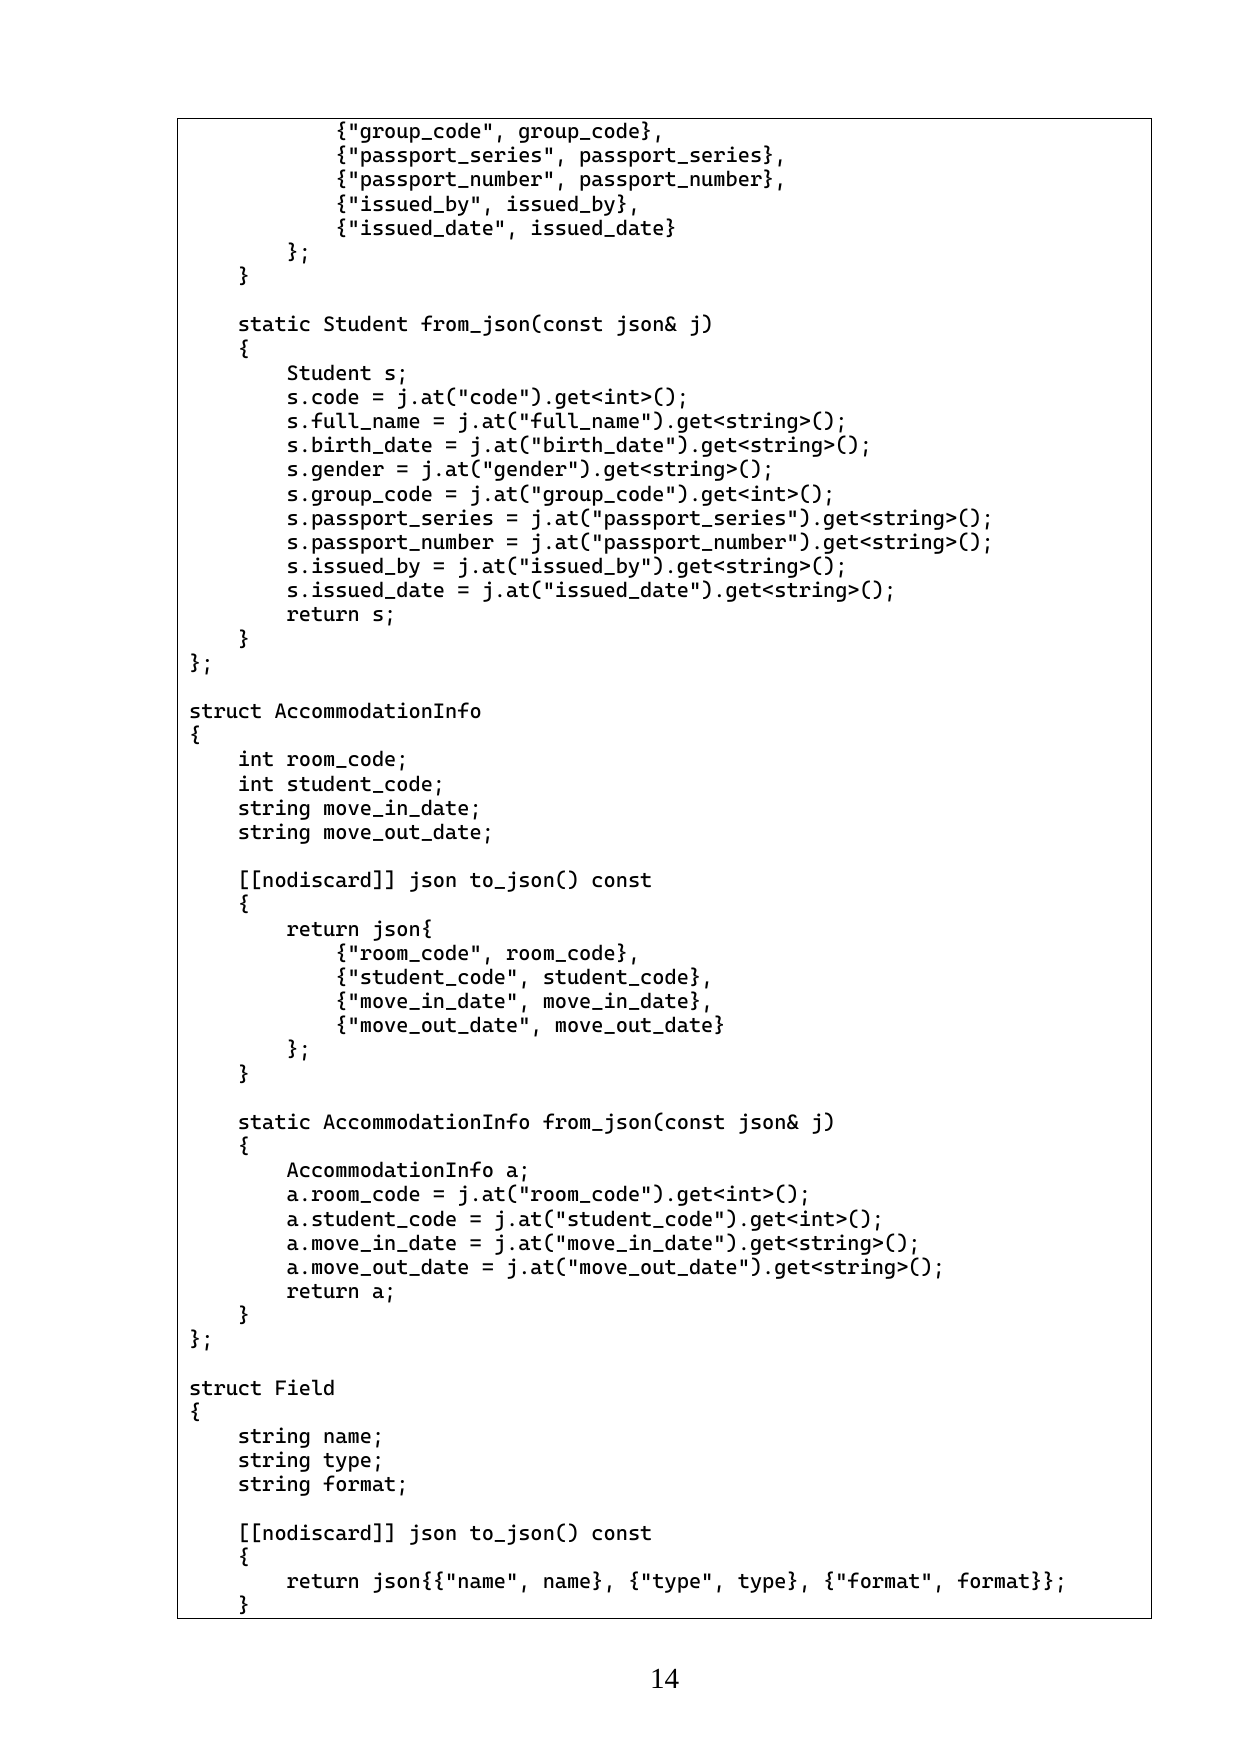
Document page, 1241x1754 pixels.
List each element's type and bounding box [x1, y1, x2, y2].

table_header [178, 119, 1151, 1617]
